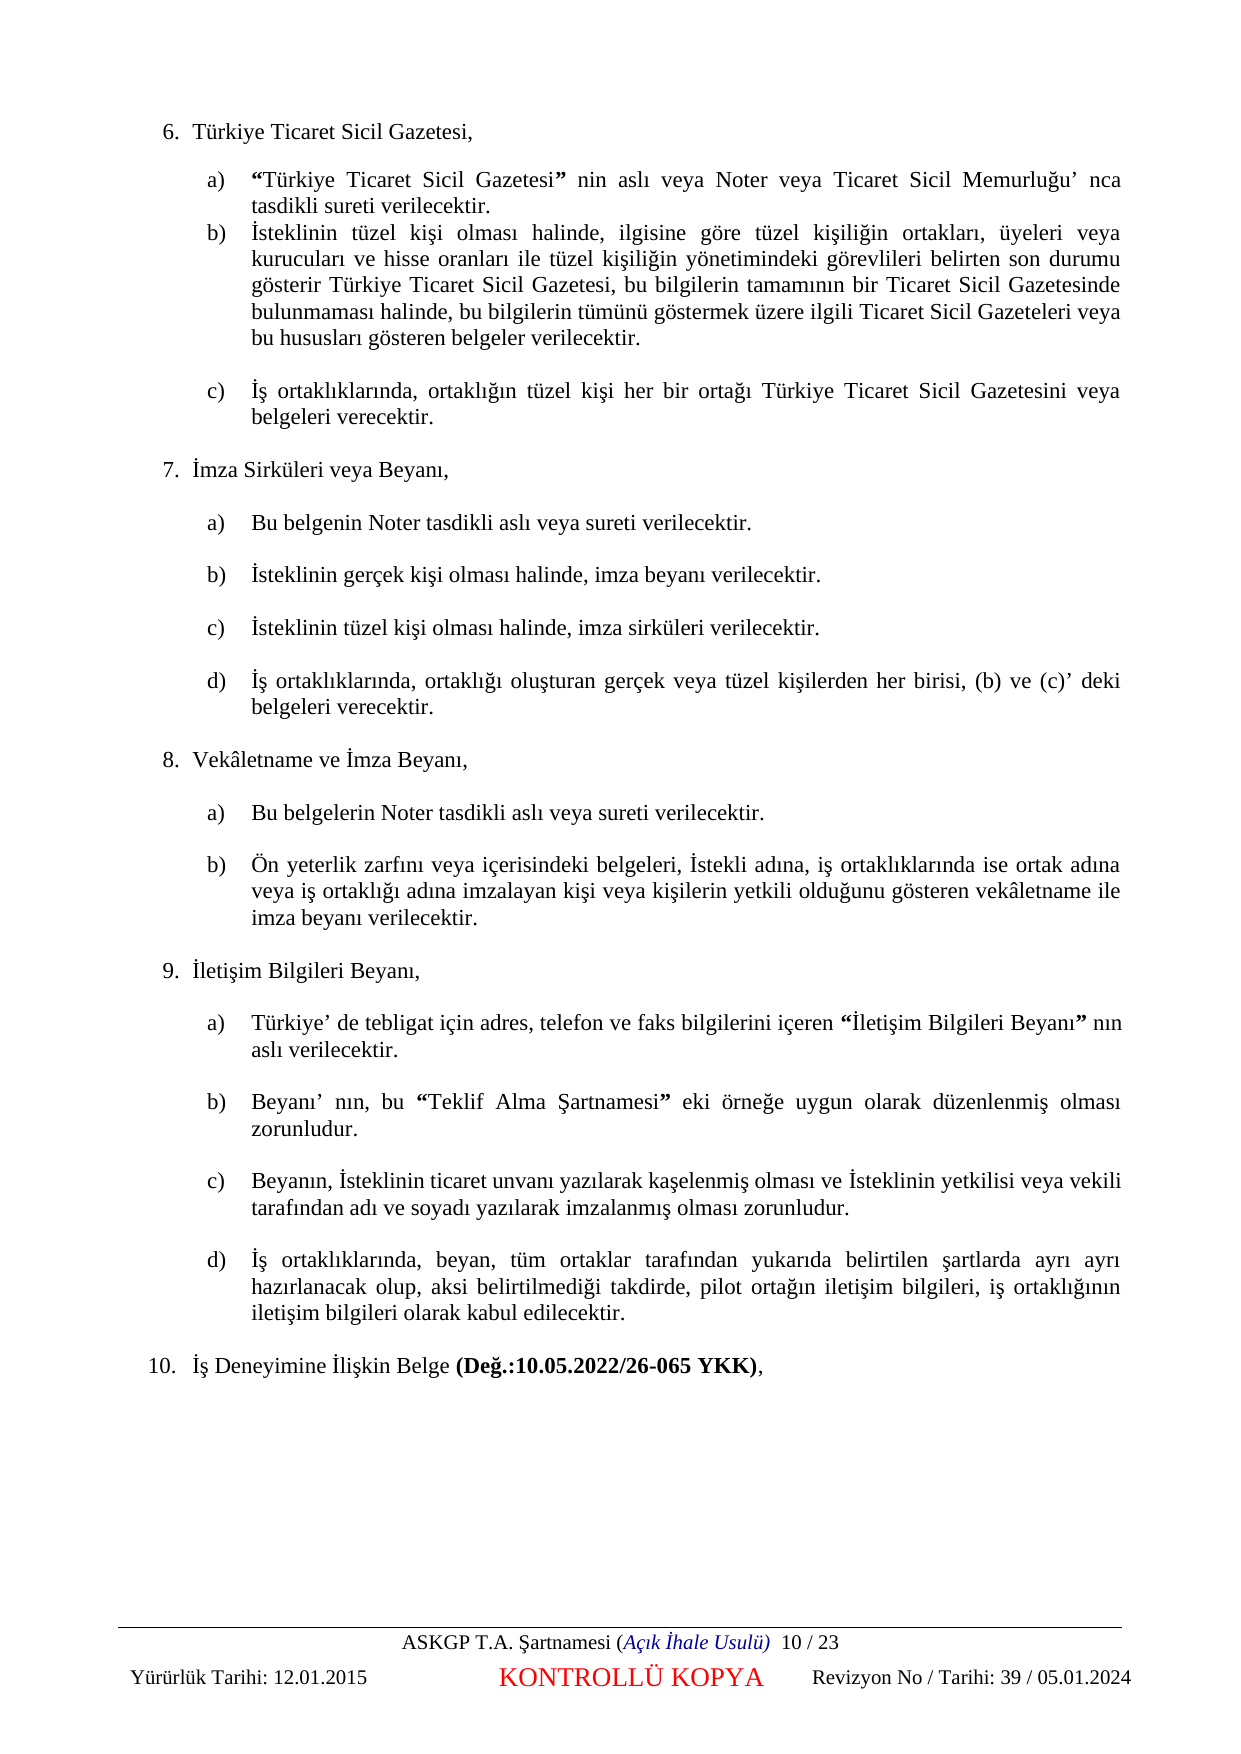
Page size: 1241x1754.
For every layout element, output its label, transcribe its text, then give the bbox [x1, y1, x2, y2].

list İsteklinin tüzel kişi olması halinde, imza sirküleri verilecektir. [207, 614, 1122, 640]
list İş ortaklıklarında, ortaklığı oluşturan gerçek veya tüzel kişilerden her birisi, (b) ve (c)’ deki belgeleri verecektir. [207, 667, 1122, 719]
list İş ortaklıklarında, ortaklığın tüzel kişi her bir ortağı Türkiye Ticaret Sicil Gazetesini veya belgeleri verecektir. [207, 377, 1122, 429]
list Türkiye Ticaret Sicil Gazetesi, [162, 118, 1122, 144]
list Bu belgelerin Noter tasdikli aslı veya sureti verilecektir. [207, 798, 1122, 825]
list İsteklinin tüzel kişi olması halinde, ilgisine göre tüzel kişiliğin ortakları, üyeleri veya kurucuları ve hisse oranları ile tüzel kişiliğin yönetimindeki görevlileri belirten son durumu gösterir Türkiye Ticaret Sicil Gazetesi, bu bilgilerin tamamının bir Ticaret Sicil Gazetesinde bulunmaması halinde, bu bilgilerin tümünü göstermek üzere ilgili Ticaret Sicil Gazeteleri veya bu hususları gösteren belgeler verilecektir. [207, 219, 1122, 351]
list İş ortaklıklarında, beyan, tüm ortaklar tarafından yukarıda belirtilen şartlarda ayrı ayrı hazırlanacak olup, aksi belirtilmediği takdirde, pilot ortağın iletişim bilgileri, iş ortaklığının iletişim bilgileri olarak kabul edilecektir. [207, 1247, 1122, 1326]
list Beyanın, İsteklinin ticaret unvanı yazılarak kaşelenmiş olması ve İsteklinin yetkilisi veya vekili tarafından adı ve soyadı yazılarak imzalanmış olması zorunludur. [207, 1167, 1122, 1220]
list İş Deneyimine İlişkin Belge (Değ.:10.05.2022/26-065 YKK), [148, 1352, 1122, 1378]
list Bu belgenin Noter tasdikli aslı veya sureti verilecektir. [207, 509, 1122, 535]
list İsteklinin gerçek kişi olması halinde, imza beyanı verilecektir. [207, 561, 1122, 588]
list “Türkiye Ticaret Sicil Gazetesi” nin aslı veya Noter veya Ticaret Sicil Memurluğu’ nca tasdikli sureti verilecektir. [207, 166, 1122, 219]
list Türkiye’ de tebligat için adres, telefon ve faks bilgilerini içeren “İletişim Bilgileri Beyanı” nın aslı verilecektir. [207, 1009, 1122, 1062]
list Beyanı’ nın, bu “Teklif Alma Şartnamesi” eki örneğe uygun olarak düzenlenmiş olması zorunludur. [207, 1088, 1122, 1141]
list İmza Sirküleri veya Beyanı, [162, 456, 1122, 482]
list Ön yeterlik zarfını veya içerisindeki belgeleri, İstekli adına, iş ortaklıklarında ise ortak adına veya iş ortaklığı adına imzalayan kişi veya kişilerin yetkili olduğunu gösteren vekâletname ile imza beyanı verilecektir. [207, 851, 1122, 930]
list Vekâletname ve İmza Beyanı, [162, 746, 1122, 772]
list İletişim Bilgileri Beyanı, [162, 957, 1122, 983]
